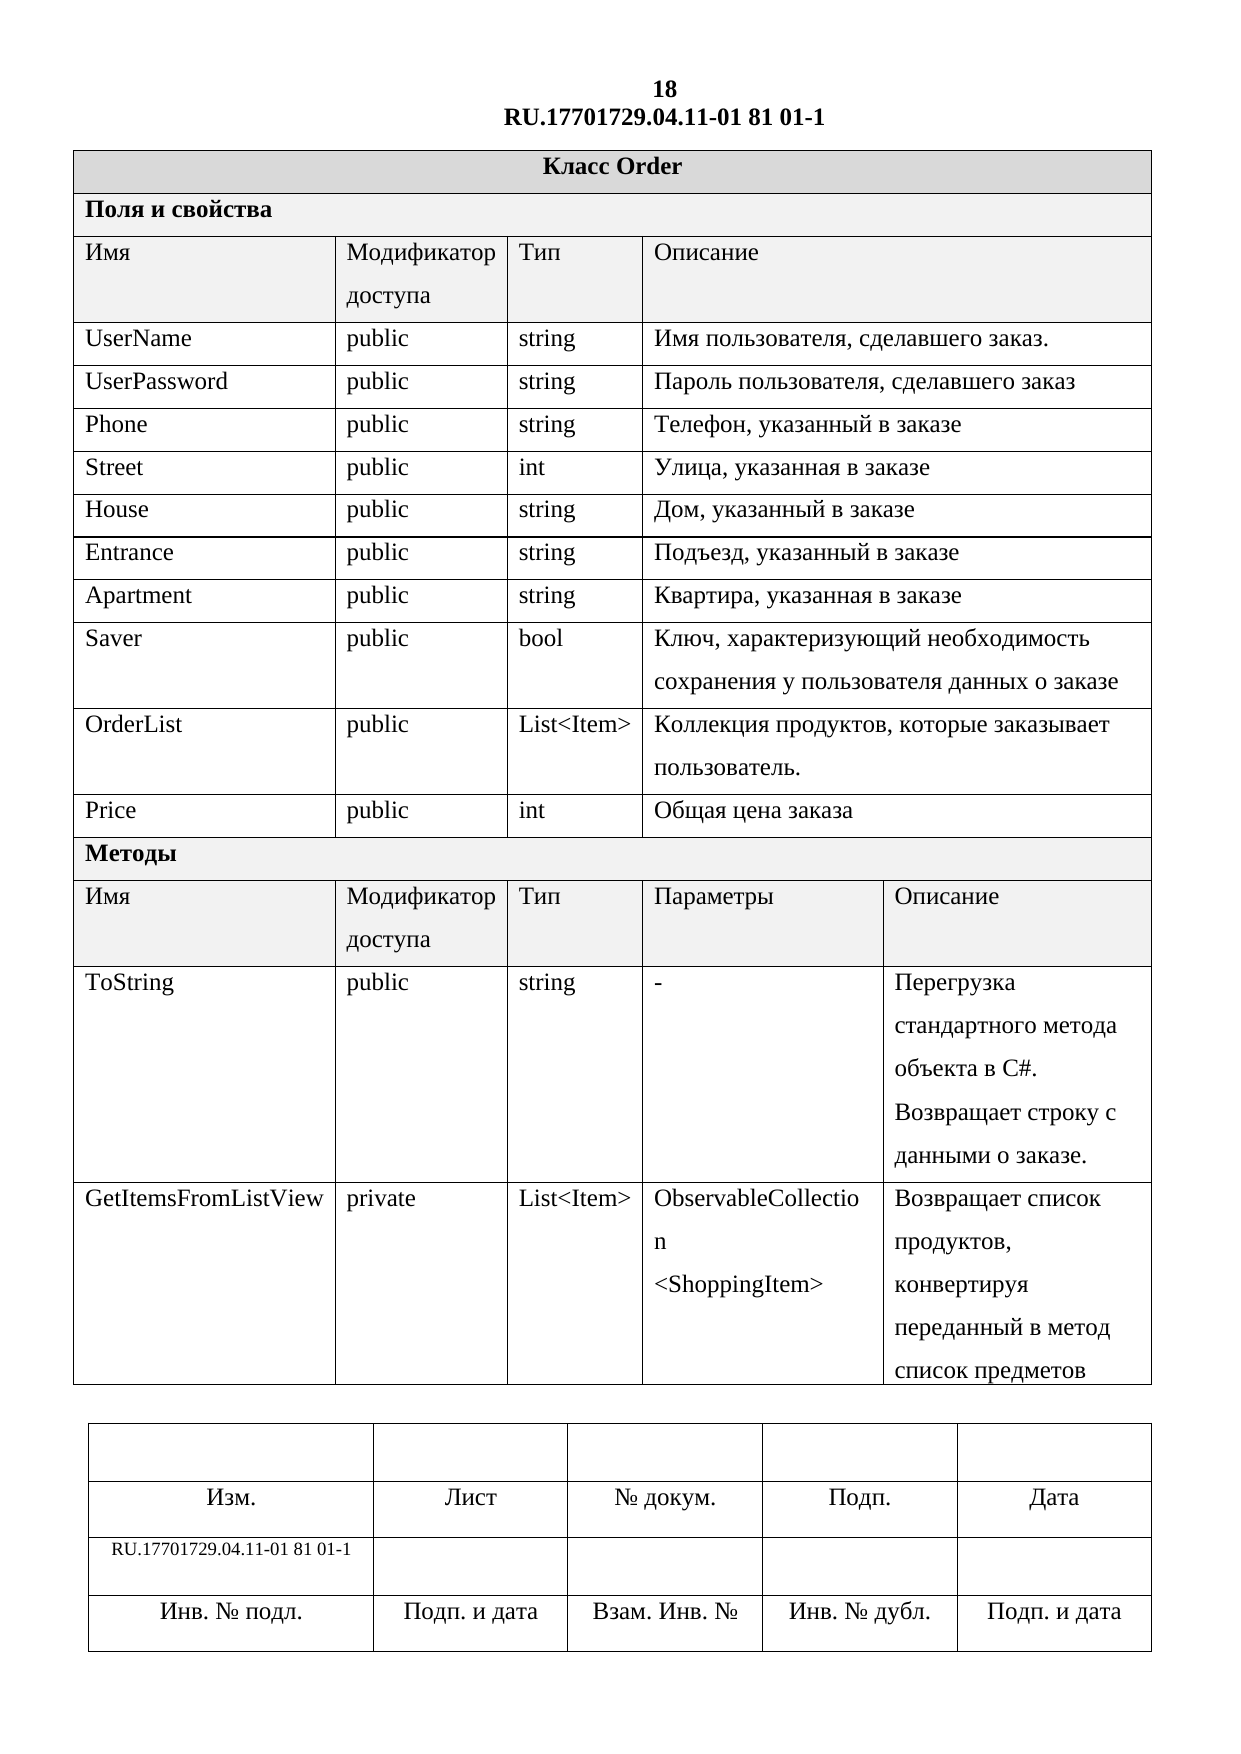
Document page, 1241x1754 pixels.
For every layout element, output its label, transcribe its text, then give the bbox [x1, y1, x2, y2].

table_cell Методы [74, 838, 1151, 880]
table_cell public [336, 967, 507, 1182]
table_cell Общая цена заказа [643, 795, 1151, 837]
table_cell public [336, 623, 507, 708]
table_cell public [336, 323, 507, 365]
table_cell public [336, 409, 507, 451]
table_cell public [336, 709, 507, 794]
table_cell int [508, 452, 642, 493]
table_cell Apartment [74, 580, 335, 622]
table_cell Phone [74, 409, 335, 451]
table_cell public [336, 495, 507, 536]
table_cell Тип [508, 881, 642, 966]
table_cell Entrance [74, 538, 335, 579]
table_cell ToString [74, 967, 335, 1182]
table_cell Ключ, характеризующий необходимость сохранения у пользователя данных о заказе [643, 623, 1151, 708]
table_cell UserPassword [74, 366, 335, 408]
table_cell Подъезд, указанный в заказе [643, 538, 1151, 579]
table_cell int [508, 795, 642, 837]
table_cell string [508, 580, 642, 622]
table_cell Описание [884, 881, 1151, 966]
table_cell string [508, 366, 642, 408]
table_cell private [336, 1183, 507, 1384]
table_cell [643, 1183, 883, 1384]
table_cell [884, 1183, 1151, 1384]
table_cell Имя [74, 881, 335, 966]
table_cell public [336, 366, 507, 408]
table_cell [74, 1183, 335, 1384]
table_cell OrderList [74, 709, 335, 794]
table_cell Тип [508, 237, 642, 322]
table_cell public [336, 795, 507, 837]
table_cell Price [74, 795, 335, 837]
table_cell string [508, 495, 642, 536]
table_cell Имя пользователя, сделавшего заказ. [643, 323, 1151, 365]
table_cell Дом, указанный в заказе [643, 495, 1151, 536]
table_cell Коллекция продуктов, которые заказывает пользователь. [643, 709, 1151, 794]
table_cell public [336, 452, 507, 493]
table_cell Улица, указанная в заказе [643, 452, 1151, 493]
table_cell Параметры [643, 881, 883, 966]
table_cell string [508, 323, 642, 365]
table_cell House [74, 495, 335, 536]
table_cell List<Item> [508, 1183, 642, 1384]
table_cell Имя [74, 237, 335, 322]
table_cell Квартира, указанная в заказе [643, 580, 1151, 622]
table_cell Поля и свойства [74, 194, 1151, 236]
table_cell public [336, 580, 507, 622]
table_cell string [508, 967, 642, 1182]
table_cell Перегрузка стандартного метода объекта в C#. Возвращает строку с данными о заказе. [884, 967, 1151, 1182]
table_cell Телефон, указанный в заказе [643, 409, 1151, 451]
table_cell Описание [643, 237, 1151, 322]
table_cell Street [74, 452, 335, 493]
table_cell UserName [74, 323, 335, 365]
table_cell - [643, 967, 883, 1182]
table_cell Пароль пользователя, сделавшего заказ [643, 366, 1151, 408]
table_cell List<Item> [508, 709, 642, 794]
table_cell bool [508, 623, 642, 708]
table_header Класс Order [74, 151, 1151, 193]
table_cell Модификатор доступа [336, 237, 507, 322]
table_cell Saver [74, 623, 335, 708]
table_cell string [508, 538, 642, 579]
table_cell Модификатор доступа [336, 881, 507, 966]
table_cell string [508, 409, 642, 451]
table_cell public [336, 538, 507, 579]
